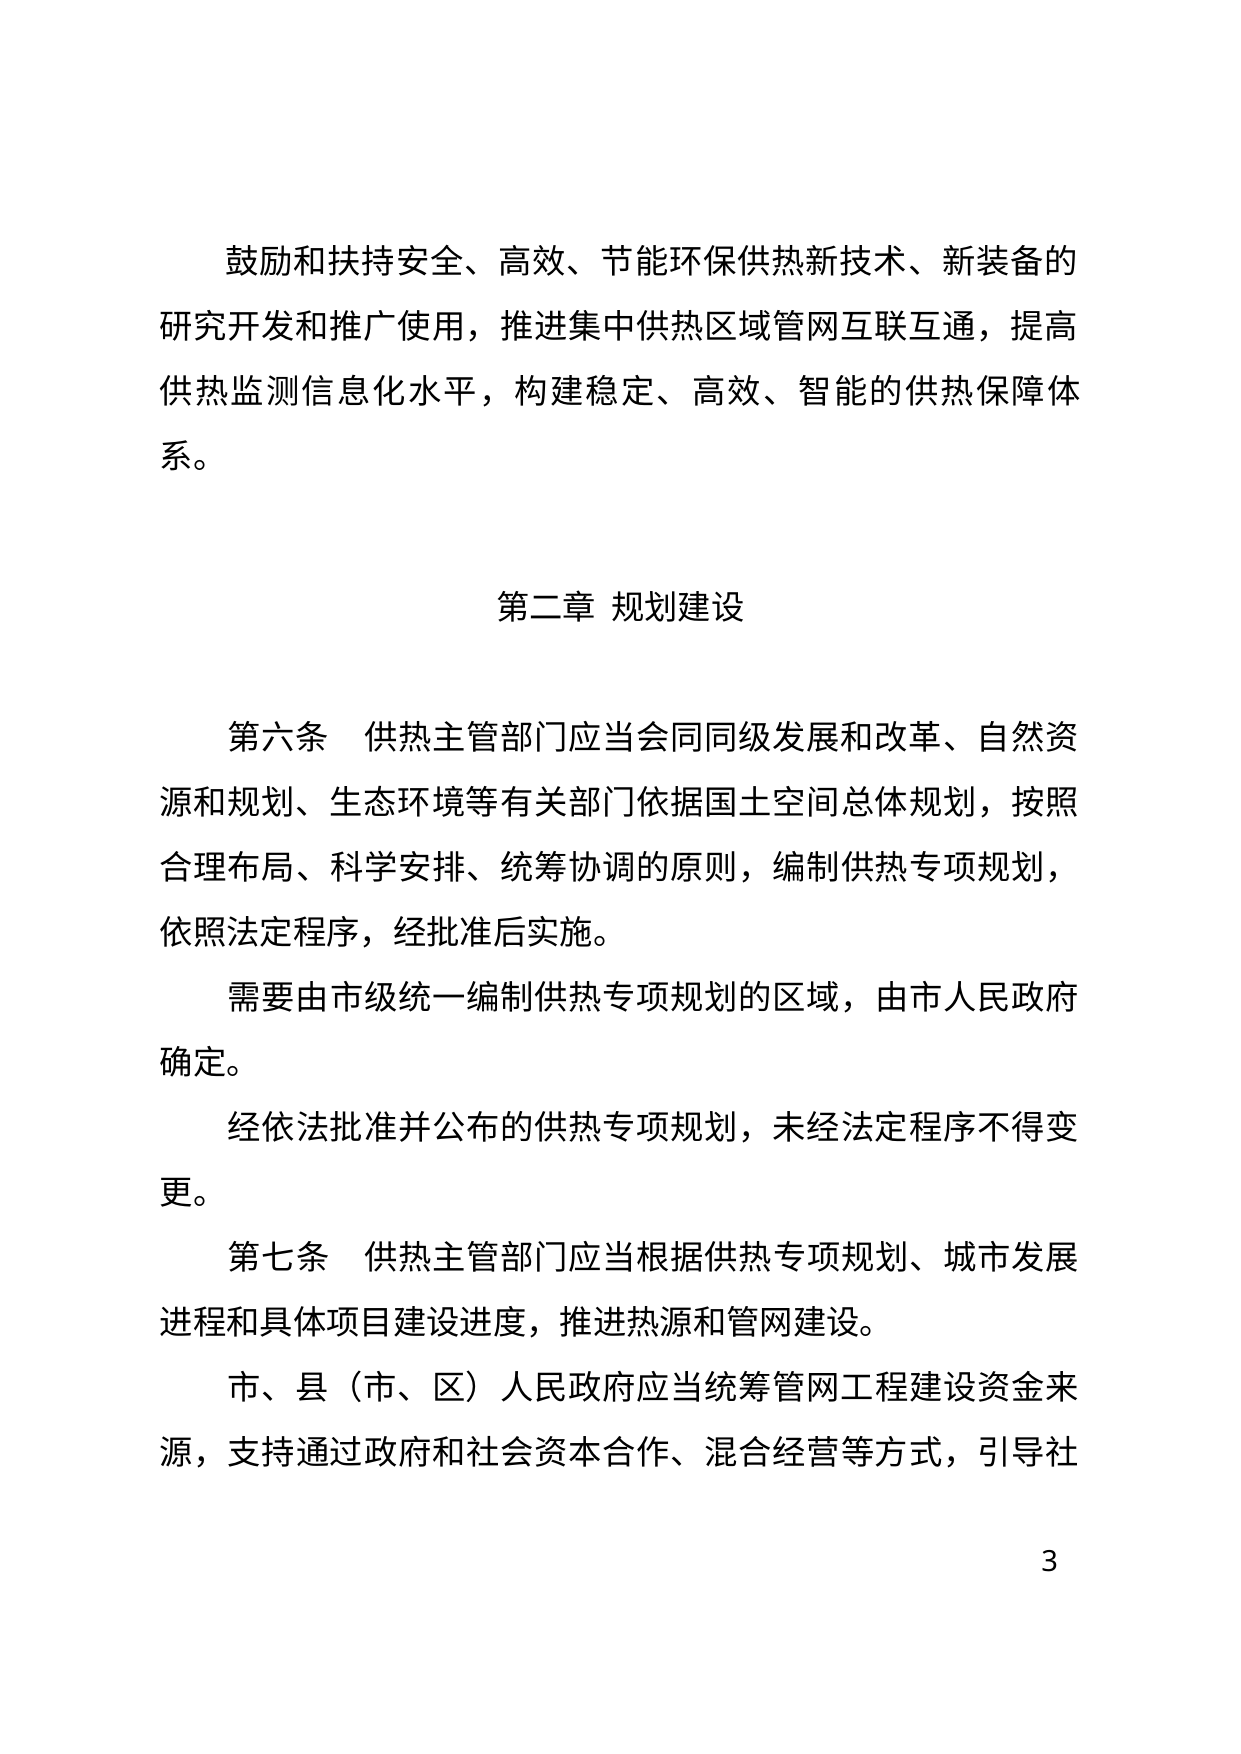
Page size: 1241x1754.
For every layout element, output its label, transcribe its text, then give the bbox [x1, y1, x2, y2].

list 第二章 规划建设 [159, 573, 1081, 638]
text 第七条 供热主管部门应当根据供热专项规划、城市发展进程和具体项目建设进度，推进热源和管网建设。 [159, 1223, 1081, 1353]
text 经依法批准并公布的供热专项规划，未经法定程序不得变更。 [159, 1093, 1081, 1223]
text 需要由市级统一编制供热专项规划的区域，由市人民政府确定。 [159, 963, 1081, 1093]
text 第六条 供热主管部门应当会同同级发展和改革、自然资源和规划、生态环境等有关部门依据国土空间总体规划，按照合理布局、科学安排、统筹协调的原则，编制供热专项规划，依照法定程序，经批准后实施。 [159, 703, 1081, 963]
text 鼓励和扶持安全、高效、节能环保供热新技术、新装备的研究开发和推广使用，推进集中供热区域管网互联互通，提高供热监测信息化水平，构建稳定、高效、智能的供热保障体系。 [159, 227, 1081, 487]
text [159, 1353, 1081, 1483]
